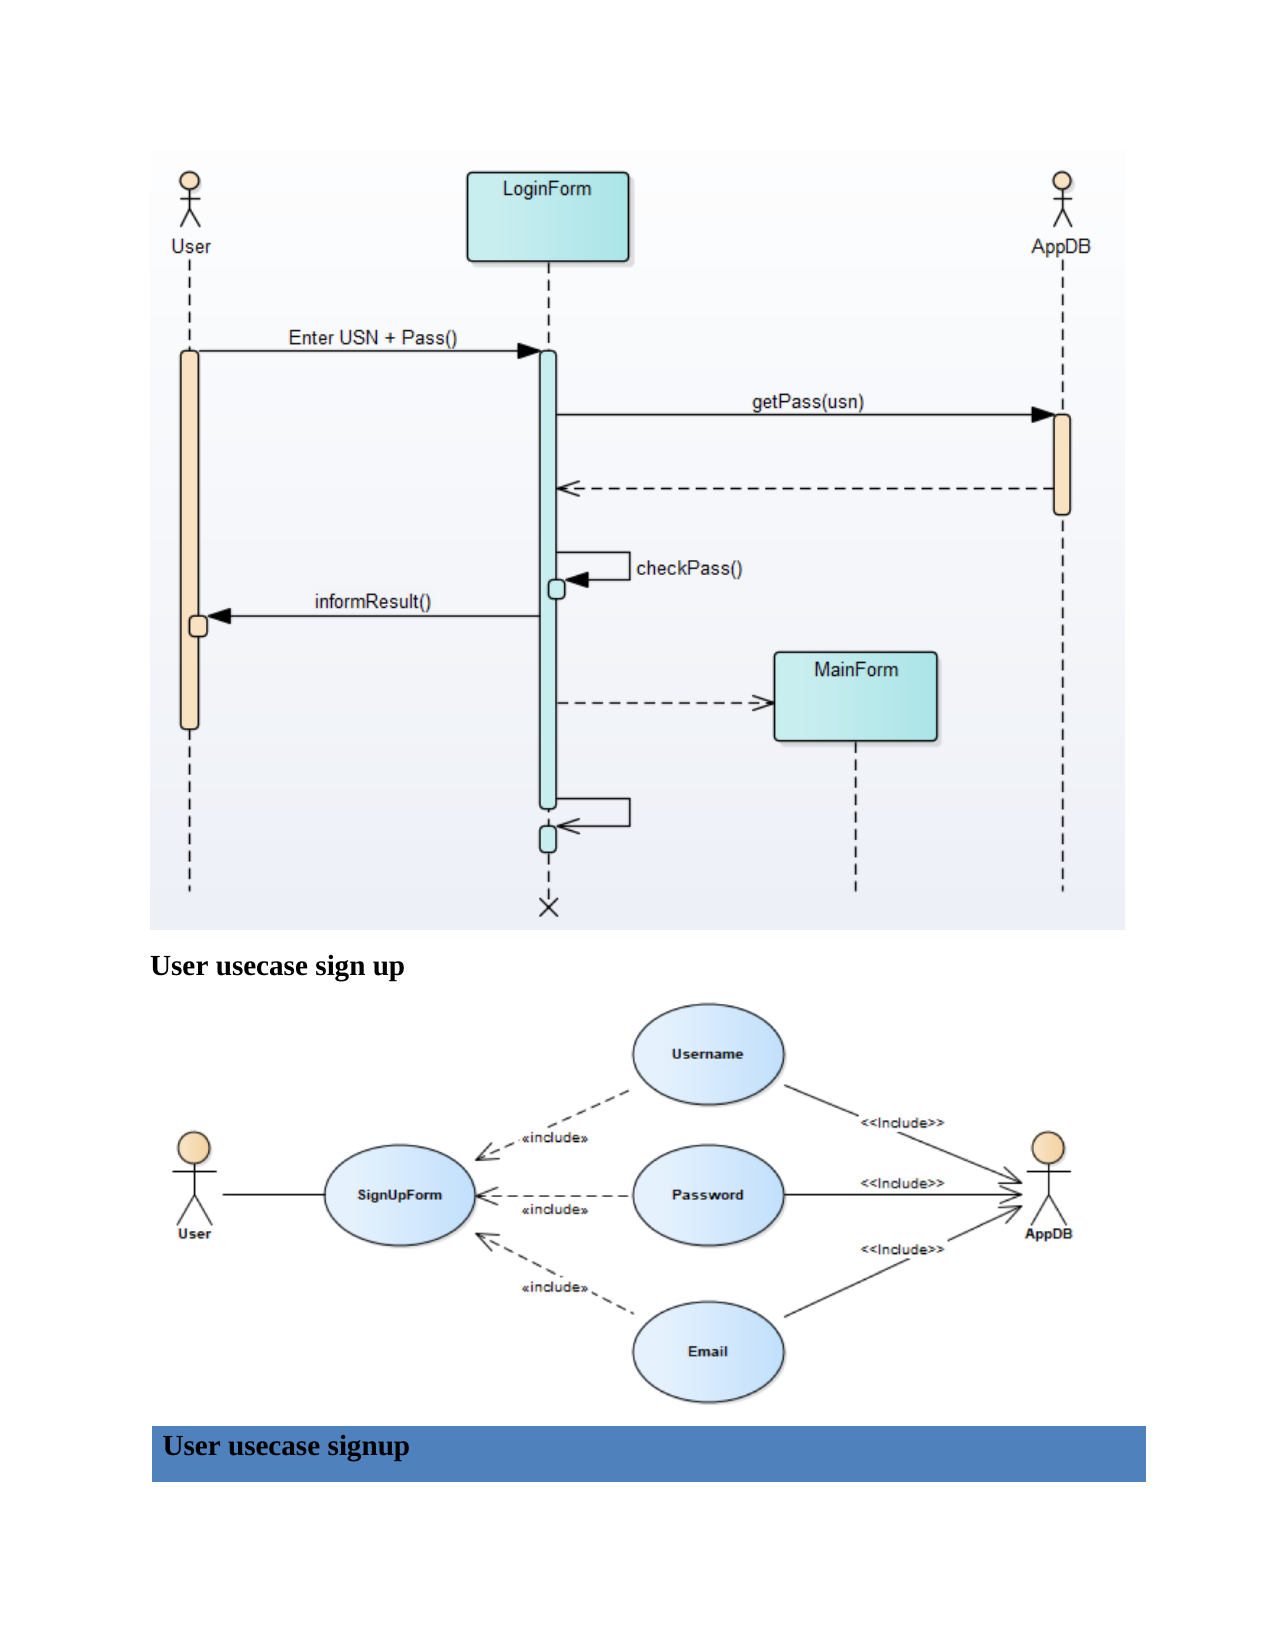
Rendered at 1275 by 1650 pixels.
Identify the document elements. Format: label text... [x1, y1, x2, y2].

picture [150, 150, 1125, 930]
text User usecase sign up [150, 948, 1125, 982]
table_header User usecase signup [152, 1426, 1146, 1482]
picture [150, 1001, 1125, 1406]
